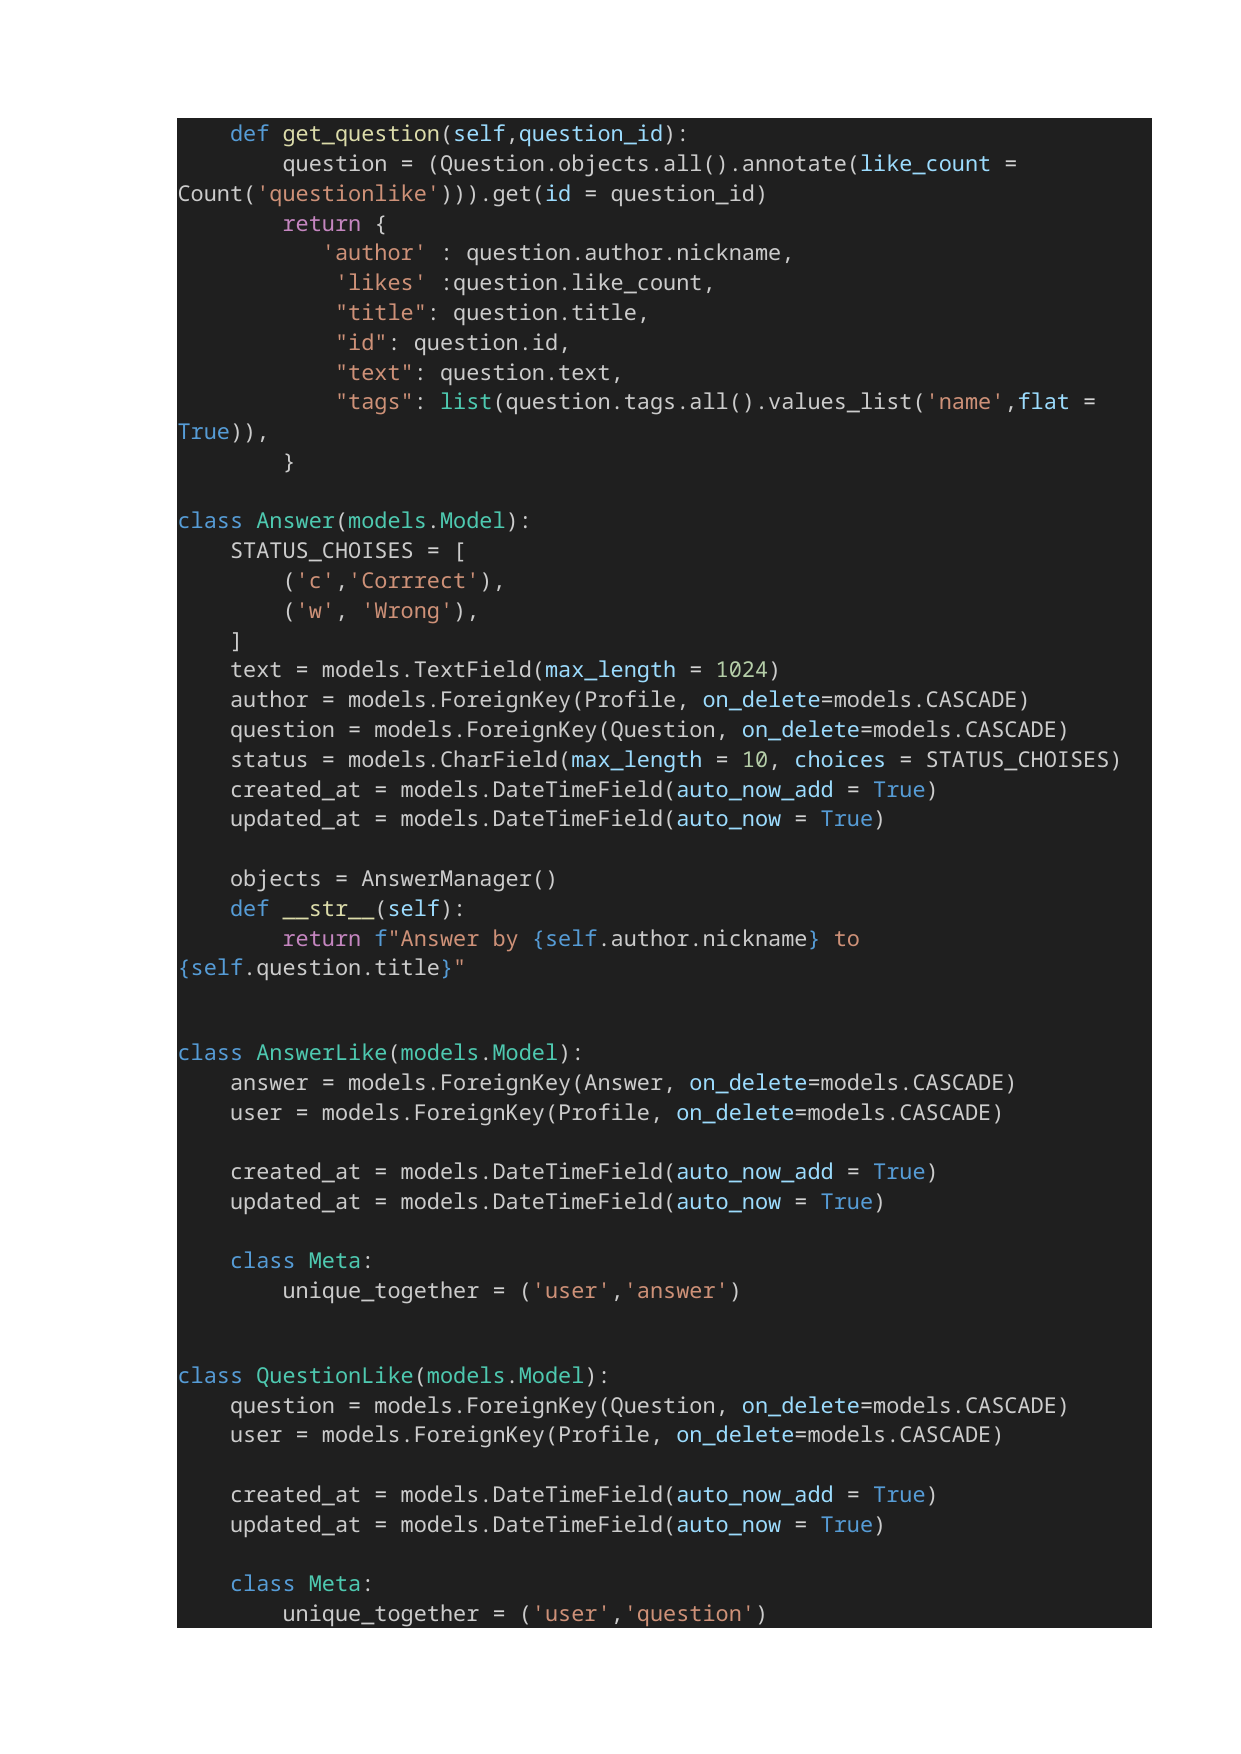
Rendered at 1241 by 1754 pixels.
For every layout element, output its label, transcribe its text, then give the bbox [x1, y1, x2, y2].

text status = models.CharField(max_length = 10, choices = STATUS_CHOISES) [177, 744, 1152, 773]
text created_at = models.DateTimeField(auto_now_add = True) [177, 773, 1152, 803]
text updated_at = models.DateTimeField(auto_now = True) [177, 1186, 1152, 1216]
text author = models.ForeignKey(Profile, on_delete=models.CASCADE) [177, 684, 1152, 714]
text 'author' : question.author.nickname, [177, 237, 1152, 267]
text user = models.ForeignKey(Profile, on_delete=models.CASCADE) [177, 1096, 1152, 1126]
text ] [177, 624, 1152, 654]
text text = models.TextField(max_length = 1024) [177, 654, 1152, 684]
text ('c','Corrrect'), [177, 565, 1152, 595]
text question = models.ForeignKey(Question, on_delete=models.CASCADE) [177, 1389, 1152, 1419]
text updated_at = models.DateTimeField(auto_now = True) [177, 1509, 1152, 1538]
text unique_together = ('user','answer') [177, 1275, 1152, 1305]
text "id": question.id, [177, 327, 1152, 356]
text question = models.ForeignKey(Question, on_delete=models.CASCADE) [177, 714, 1152, 744]
text class QuestionLike(models.Model): [177, 1360, 1152, 1389]
text "text": question.text, [177, 356, 1152, 386]
text 'likes' :question.like_count, [177, 267, 1152, 297]
text class Meta: [177, 1245, 1152, 1275]
text def get_question(self,question_id): [177, 118, 1152, 148]
text class Answer(models.Model): [177, 505, 1152, 535]
text class Meta: [177, 1568, 1152, 1598]
text "tags": list(question.tags.all().values_list('name',flat = True)), [177, 386, 1152, 446]
text return { [177, 207, 1152, 237]
text user = models.ForeignKey(Profile, on_delete=models.CASCADE) [177, 1419, 1152, 1449]
text ('w', 'Wrong'), [177, 595, 1152, 624]
text objects = AnswerManager() [177, 863, 1152, 893]
text updated_at = models.DateTimeField(auto_now = True) [177, 803, 1152, 833]
text STATUS_CHOISES = [ [177, 535, 1152, 565]
text } [177, 446, 1152, 476]
text answer = models.ForeignKey(Answer, on_delete=models.CASCADE) [177, 1067, 1152, 1096]
text created_at = models.DateTimeField(auto_now_add = True) [177, 1479, 1152, 1509]
text created_at = models.DateTimeField(auto_now_add = True) [177, 1156, 1152, 1186]
text question = (Question.objects.all().annotate(like_count = Count('questionlike'))).get(id = question_id) [177, 148, 1152, 207]
text def __str__(self): [177, 893, 1152, 922]
text class AnswerLike(models.Model): [177, 1037, 1152, 1067]
text "title": question.title, [177, 297, 1152, 327]
text return f"Answer by {self.author.nickname} to {self.question.title}" [177, 922, 1152, 982]
text unique_together = ('user','question') [177, 1598, 1152, 1628]
